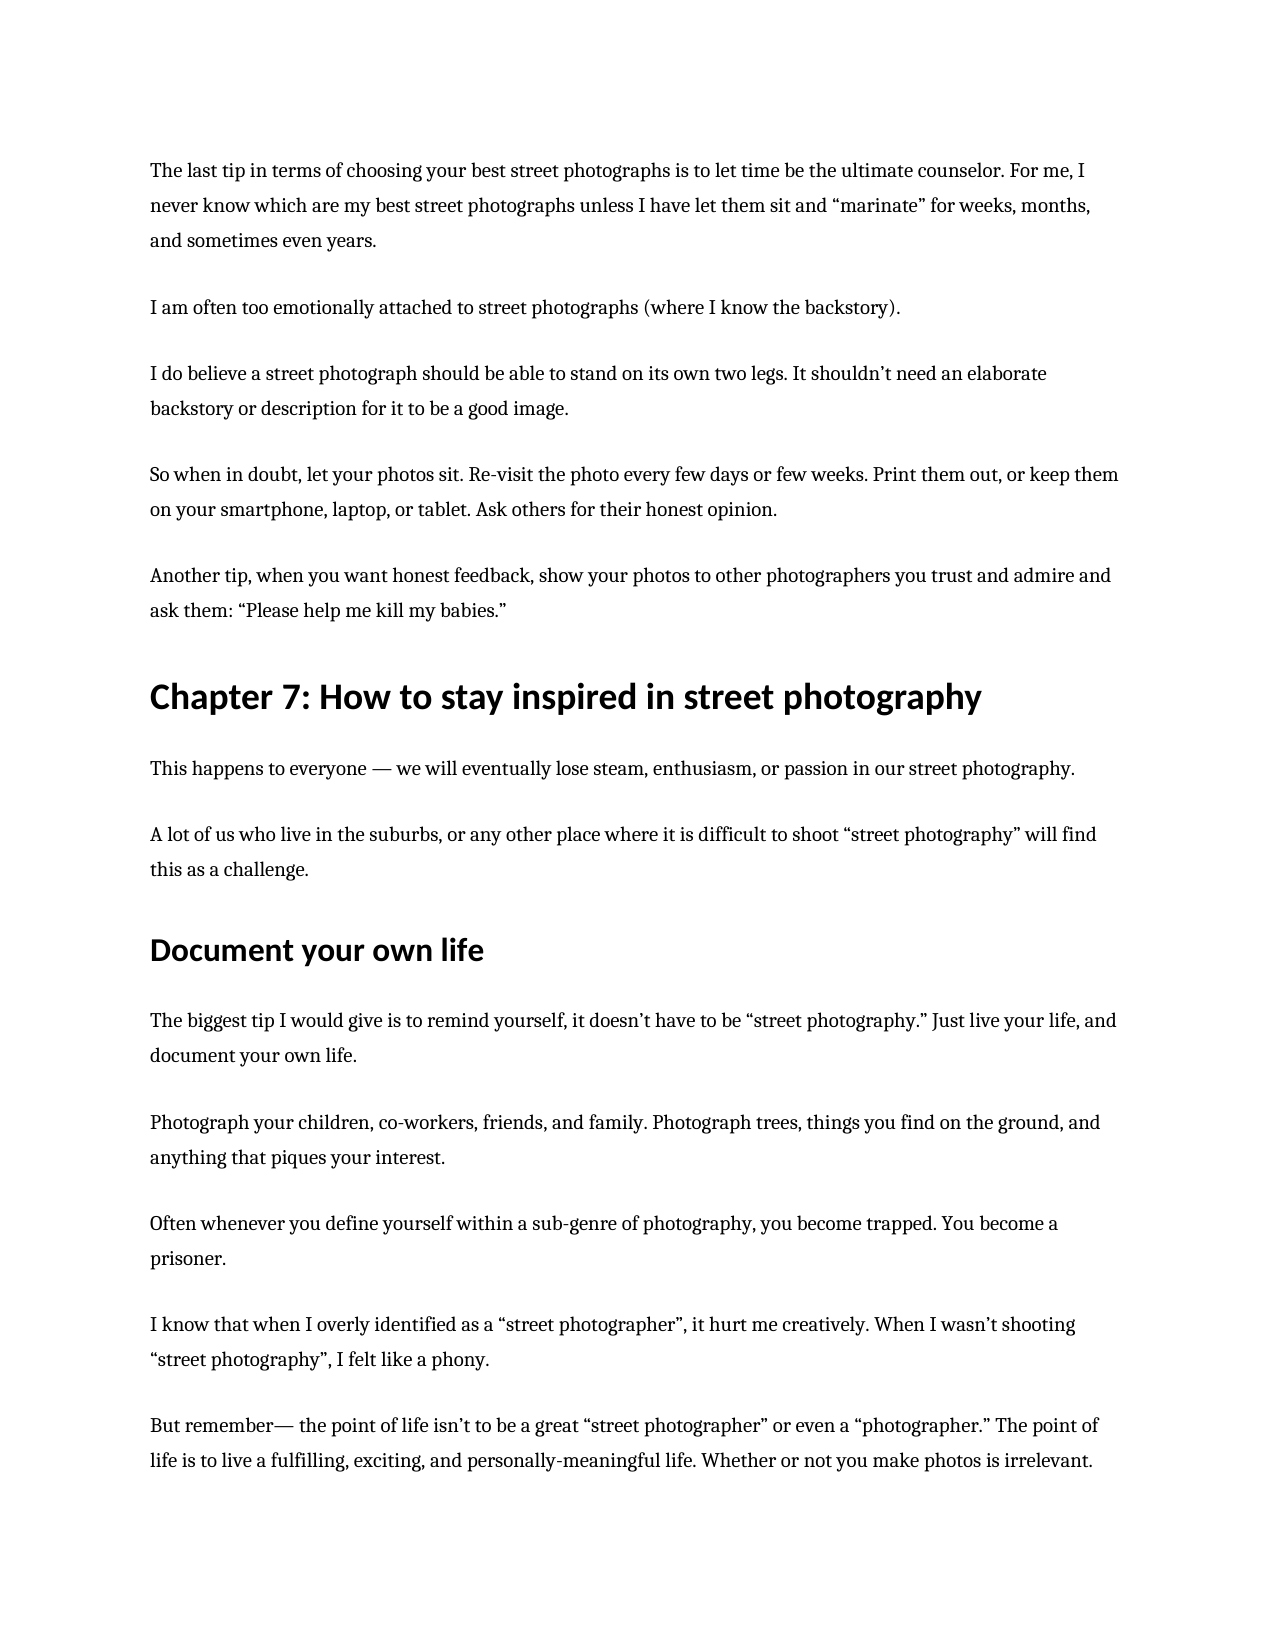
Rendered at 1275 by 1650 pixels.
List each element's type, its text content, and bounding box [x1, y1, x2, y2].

text I do believe a street photograph should be able to stand on its own two legs. It shouldn’t need an elaborate backstory or description for it to be a good image. [150, 352, 1125, 422]
text This happens to everyone — we will eventually lose steam, enthusiasm, or passion in our street photography. [150, 747, 1125, 782]
text Often whenever you define yourself within a sub-genre of photography, you become trapped. You become a prisoner. [150, 1202, 1125, 1272]
subtitle Chapter 7: How to stay inspired in street photography [150, 681, 1125, 716]
text Another tip, when you want honest feedback, show your photos to other photographers you trust and admire and ask them: “Please help me kill my babies.” [150, 555, 1125, 625]
text The biggest tip I would give is to remind yourself, it doesn’t have to be “street photography.” Just live your life, and document your own life. [150, 1000, 1125, 1070]
text Photograph your children, co-workers, friends, and family. Photograph trees, things you find on the ground, and anything that piques your interest. [150, 1101, 1125, 1171]
subtitle Document your own life [150, 934, 1125, 969]
text But remember— the point of life isn’t to be a great “street photographer” or even a “photographer.” The point of life is to live a fulfilling, exciting, and personally-meaningful life. Whether or not you make photos is irrelevant. [150, 1405, 1125, 1475]
text The last tip in terms of choosing your best street photographs is to let time be the ultimate counselor. For me, I never know which are my best street photographs unless I have let them sit and “marinate” for weeks, months, and sometimes even years. [150, 150, 1125, 255]
text I am often too emotionally attached to street photographs (where I know the backstory). [150, 286, 1125, 321]
text I know that when I overly identified as a “street photographer”, it hurt me creatively. When I wasn’t shooting “street photography”, I felt like a phony. [150, 1304, 1125, 1374]
text So when in doubt, let your photos sit. Re-visit the photo every few days or few weeks. Print them out, or keep them on your smartphone, laptop, or tablet. Ask others for their honest opinion. [150, 454, 1125, 524]
text A lot of us who live in the suburbs, or any other place where it is difficult to shoot “street photography” will find this as a challenge. [150, 814, 1125, 884]
